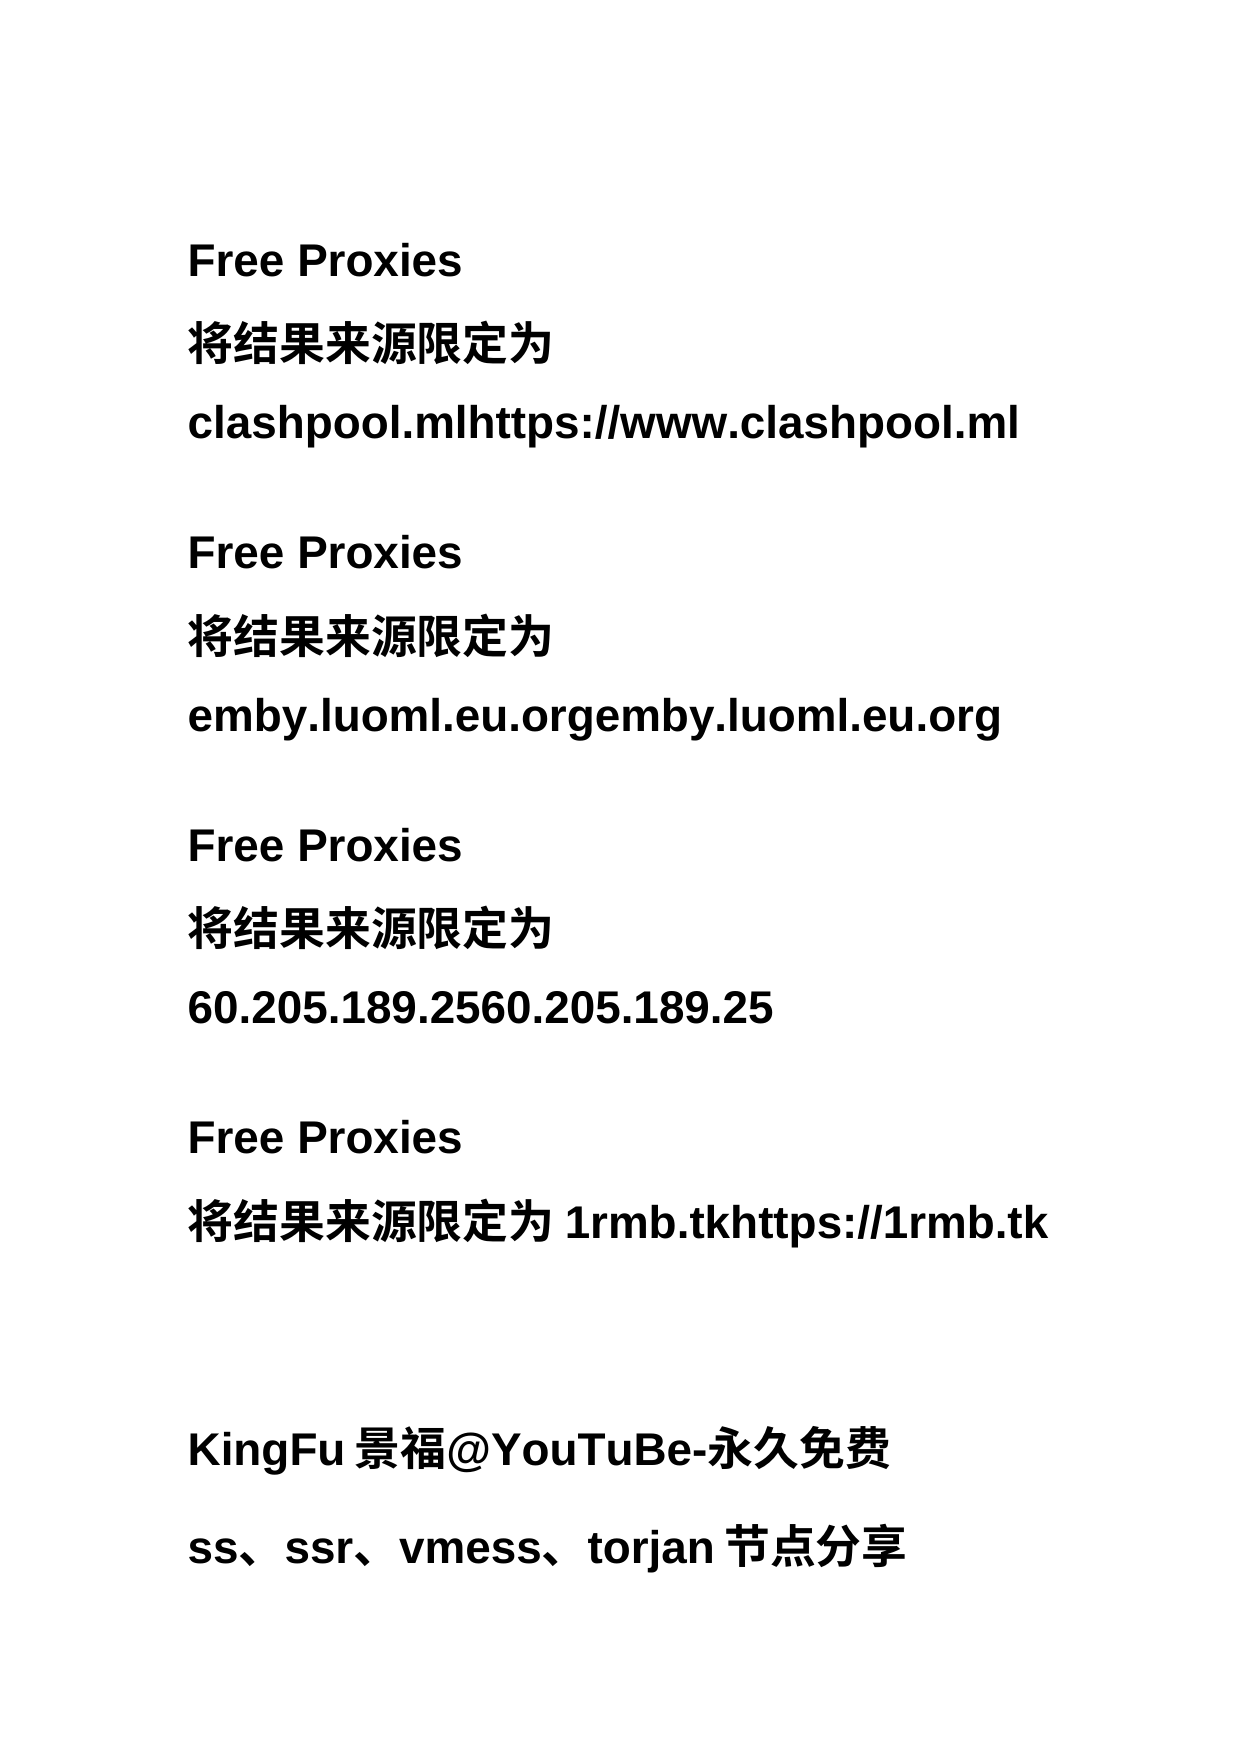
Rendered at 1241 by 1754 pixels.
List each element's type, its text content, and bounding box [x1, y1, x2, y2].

text Free Proxies [187, 227, 1053, 292]
text 将结果来源限定为 emby.luoml.eu.orgemby.luoml.eu.org [187, 584, 1053, 747]
text Free Proxies [187, 1104, 1053, 1169]
text KingFu景福@YouTuBe-永久免费ss、ssr、vmess、torjan节点分享 [187, 1397, 1053, 1592]
text 将结果来源限定为 60.205.189.2560.205.189.25 [187, 877, 1053, 1039]
text 将结果来源限定为 1rmb.tkhttps://1rmb.tk [187, 1169, 1053, 1267]
text Free Proxies [187, 519, 1053, 584]
text Free Proxies [187, 812, 1053, 877]
text 将结果来源限定为 clashpool.mlhttps://www.clashpool.ml [187, 292, 1053, 454]
